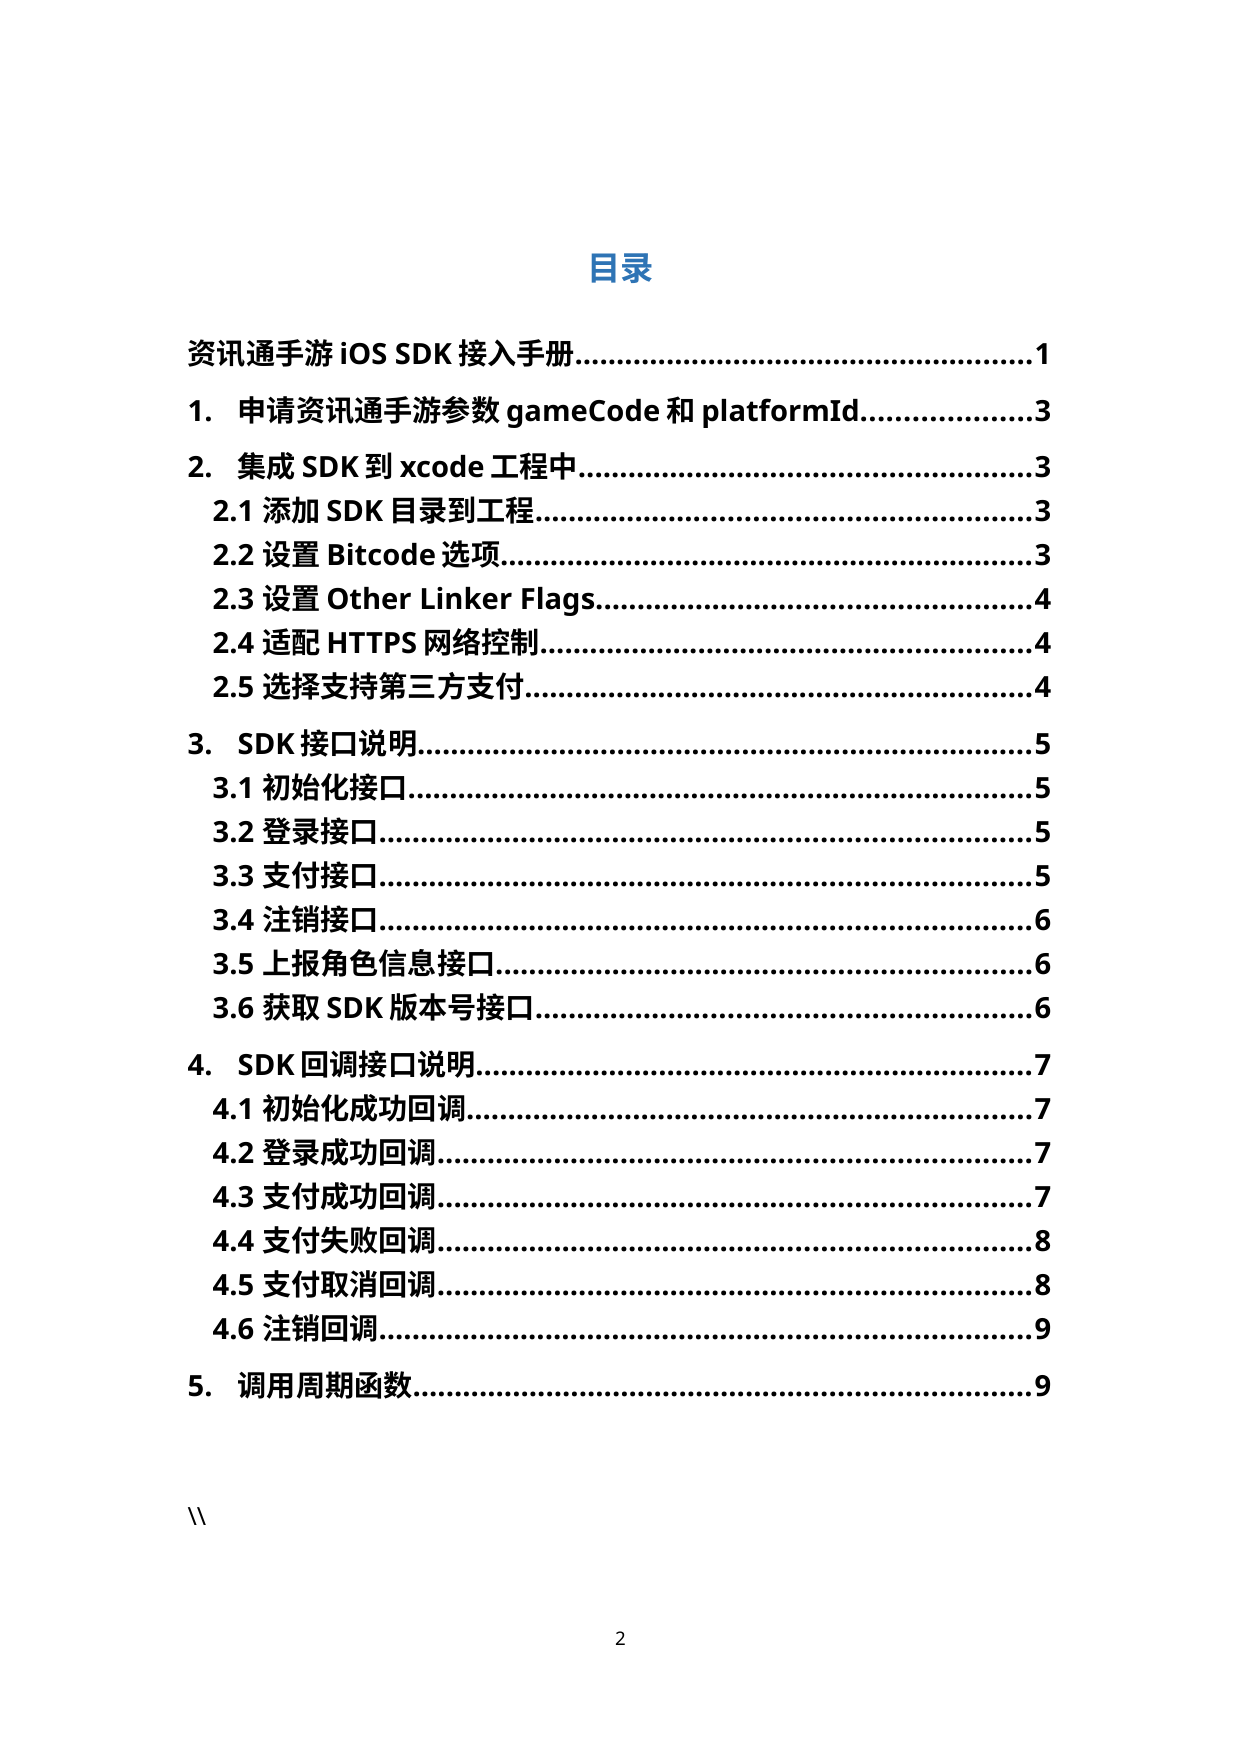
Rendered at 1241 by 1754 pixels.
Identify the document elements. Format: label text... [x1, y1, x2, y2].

text \\ [187, 1494, 1053, 1538]
